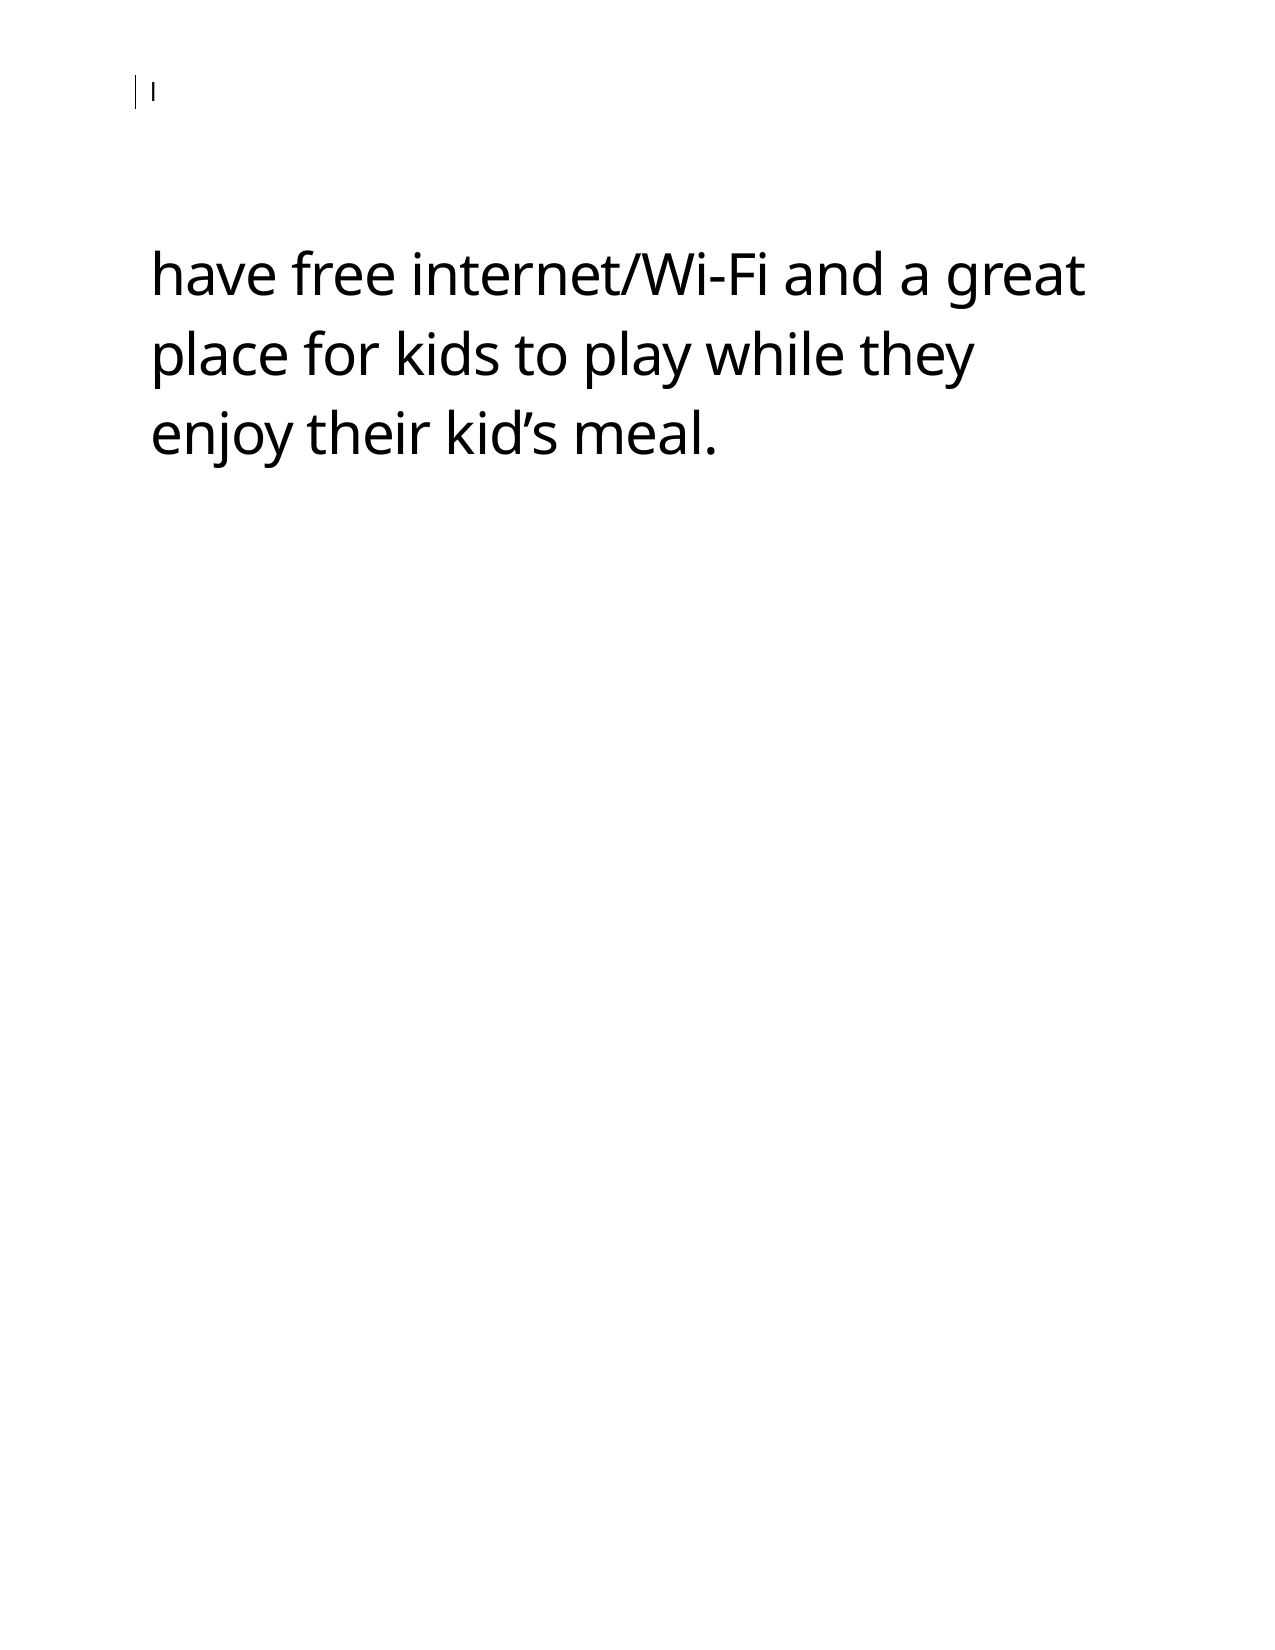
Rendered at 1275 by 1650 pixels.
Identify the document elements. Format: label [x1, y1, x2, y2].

title [150, 233, 1125, 472]
